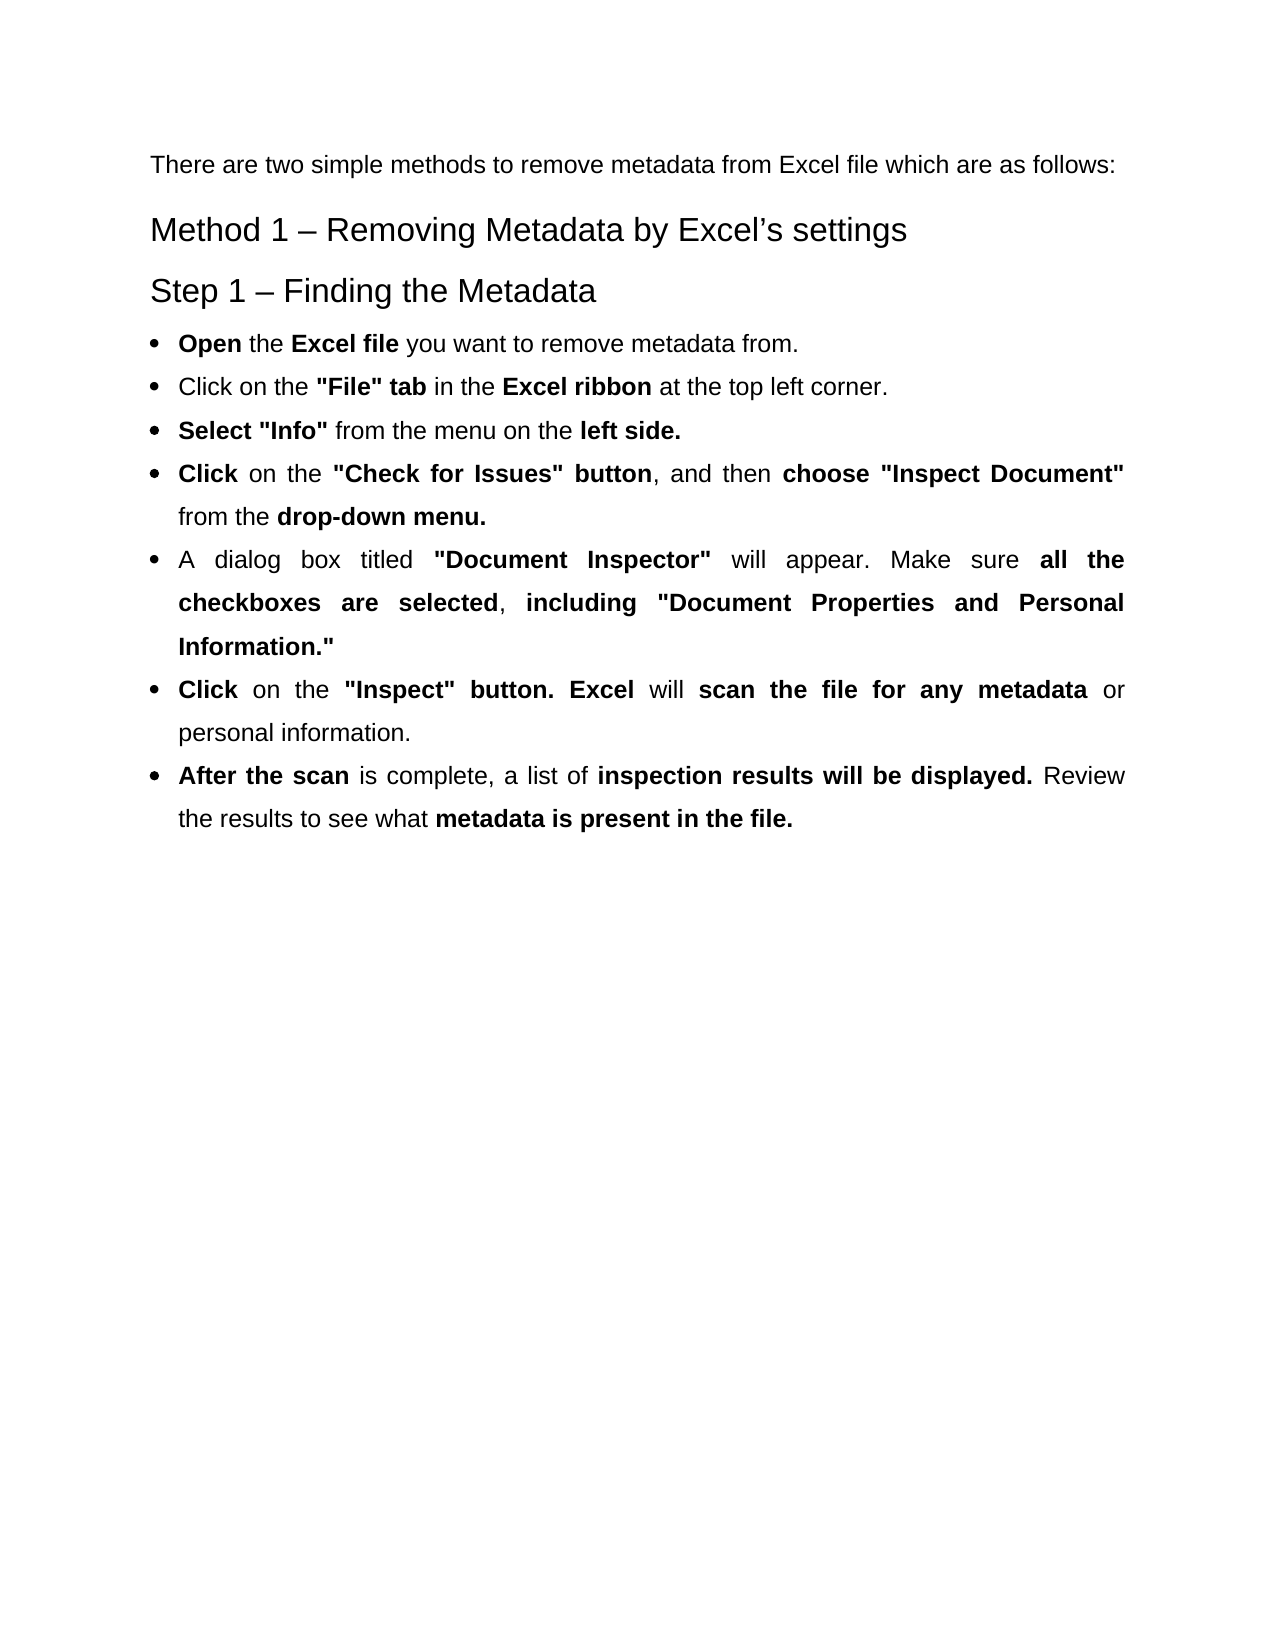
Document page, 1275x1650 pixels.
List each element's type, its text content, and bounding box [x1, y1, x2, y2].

list Open the Excel file you want to remove metadata from. [150, 329, 1125, 358]
list A dialog box titled "Document Inspector" will appear. Make sure all the checkboxes are selected, including "Document Properties and Personal Information." [150, 545, 1125, 660]
list Select "Info" from the menu on the left side. [150, 416, 1125, 444]
subtitle Method 1 – Removing Metadata by Excel’s settings [150, 210, 1125, 248]
list Click on the "Inspect" button. Excel will scan the file for any metadata or personal information. [150, 675, 1125, 747]
subtitle Step 1 – Finding the Metadata [150, 272, 1125, 310]
list Click on the "Check for Issues" button, and then choose "Inspect Document" from the drop-down menu. [150, 459, 1125, 531]
list After the scan is complete, a list of inspection results will be displayed. Review the results to see what metadata is present in the file. [150, 761, 1125, 833]
list Click on the "File" tab in the Excel ribbon at the top left corner. [150, 372, 1125, 401]
text There are two simple methods to remove metadata from Excel file which are as follows: [150, 150, 1125, 179]
